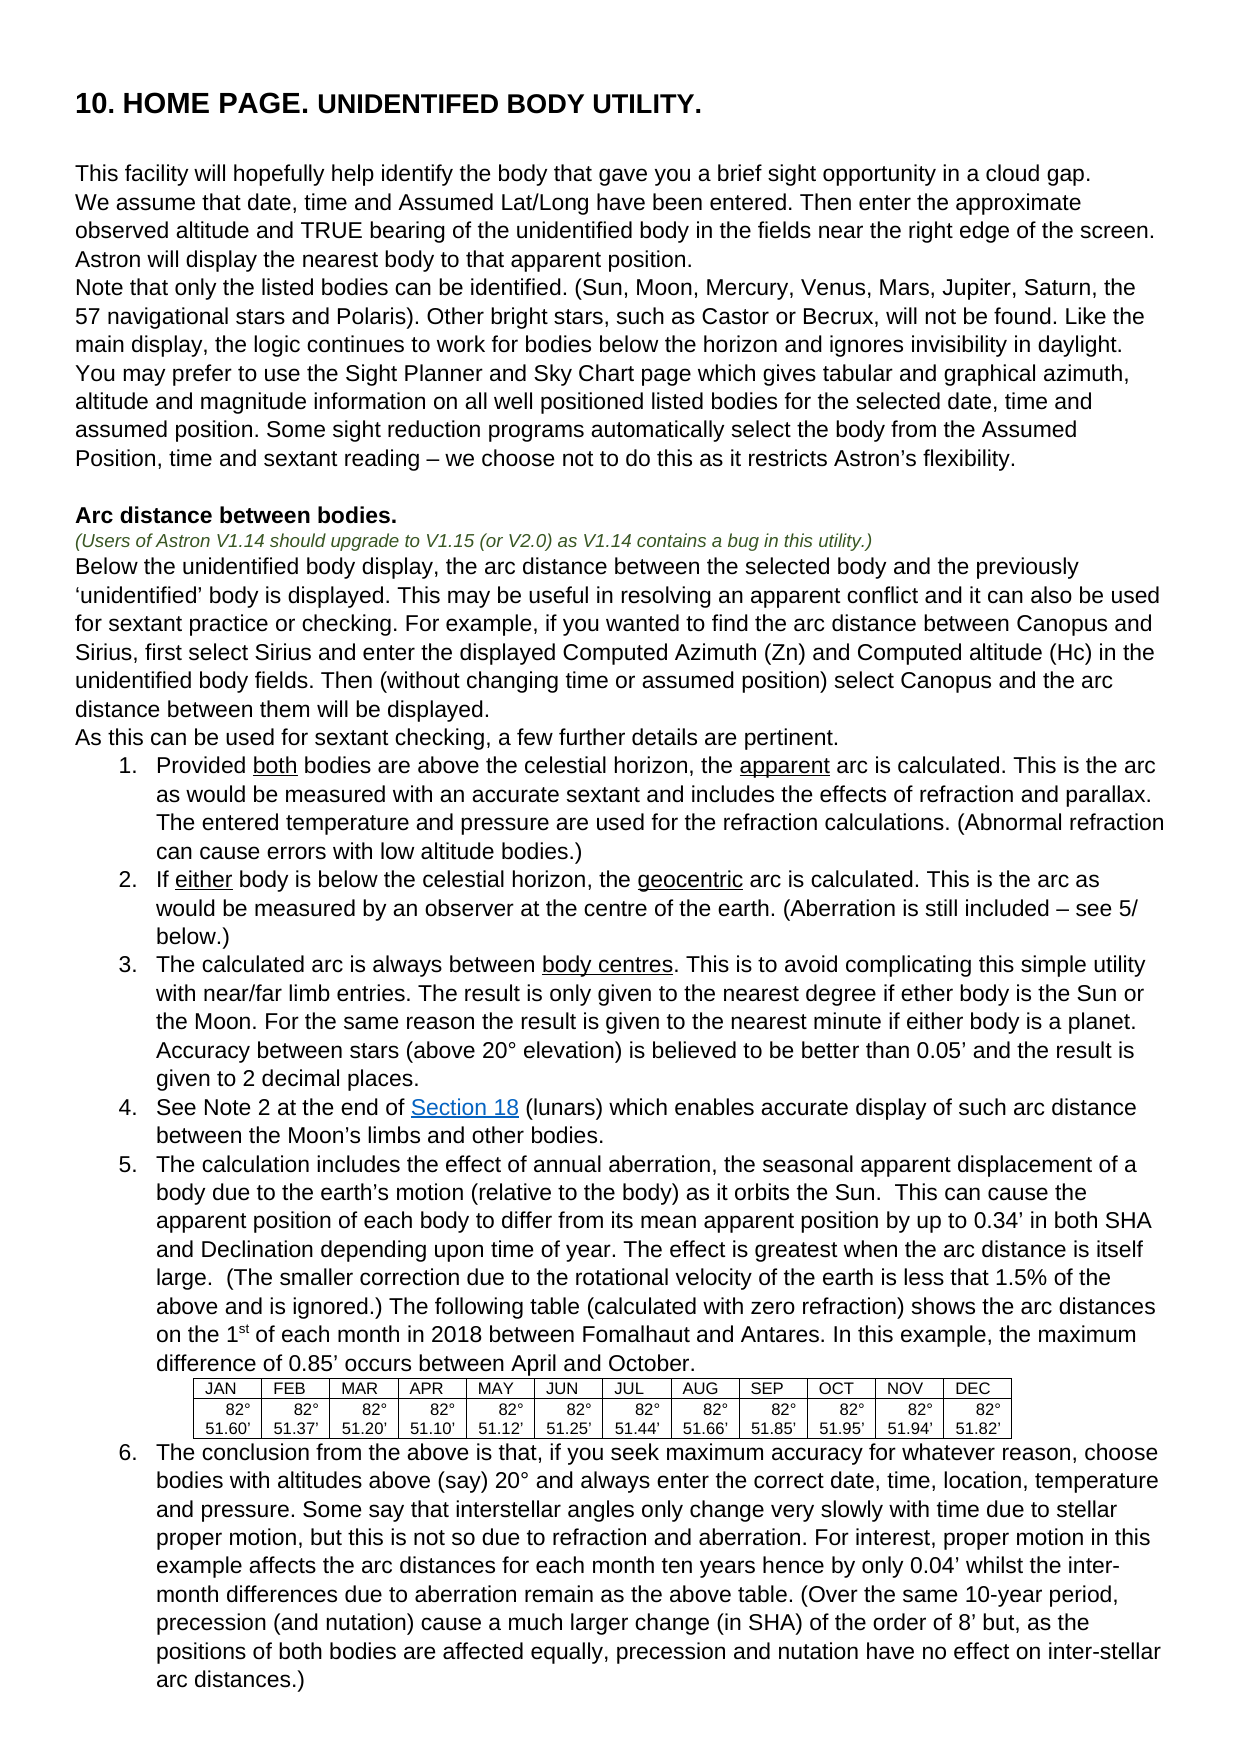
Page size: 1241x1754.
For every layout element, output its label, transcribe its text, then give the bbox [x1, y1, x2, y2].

table_header FEB [262, 1379, 329, 1398]
table_header NOV [876, 1379, 943, 1398]
table_header JAN [194, 1379, 261, 1398]
table_cell 82° 51.82’ [944, 1399, 1011, 1438]
table_header JUN [535, 1379, 602, 1398]
table_header AUG [672, 1379, 739, 1398]
text (Users of Astron V1.14 should upgrade to V1.15 (or V2.0) as V1.14 contains a bug in this utility.) [75, 530, 1165, 552]
text Below the unidentified body display, the arc distance between the selected body and the previously ‘unidentified’ body is displayed. This may be useful in resolving an apparent conflict and it can also be used for sextant practice or checking. For example, if you wanted to find the arc distance between Canopus and Sirius, first select Sirius and enter the displayed Computed Azimuth (Zn) and Computed altitude (Hc) in the unidentified body fields. Then (without changing time or assumed position) select Canopus and the arc distance between them will be displayed. [75, 553, 1165, 722]
table_header MAY [467, 1379, 534, 1398]
table_header APR [399, 1379, 466, 1398]
table_cell 82° 51.95’ [808, 1399, 875, 1438]
table_header SEP [740, 1379, 807, 1398]
list See Note 2 at the end of Section 18 (lunars) which enables accurate display of such arc distance between the Moon’s limbs and other bodies. [118, 1094, 1165, 1148]
table_cell 82° 51.37’ [262, 1399, 329, 1438]
list If either body is below the celestial horizon, the geocentric arc is calculated. This is the arc as would be measured by an observer at the centre of the earth. (Aberration is still included – see 5/ below.) [118, 866, 1165, 949]
table_header MAR [330, 1379, 398, 1398]
text This facility will hopefully help identify the body that gave you a brief sight opportunity in a cloud gap. [75, 160, 1165, 187]
list The calculation includes the effect of annual aberration, the seasonal apparent displacement of a body due to the earth’s motion (relative to the body) as it orbits the Sun. This can cause the apparent position of each body to differ from its mean apparent position by up to 0.34’ in both SHA and Declination depending upon time of year. The effect is greatest when the arc distance is itself large. (The smaller correction due to the rotational velocity of the earth is less that 1.5% of the above and is ignored.) The following table (calculated with zero refraction) shows the arc distances on the 1st of each month in 2018 between Fomalhaut and Antares. In this example, the maximum difference of 0.85’ occurs between April and October. [118, 1151, 1165, 1376]
table_cell 82° 51.94’ [876, 1399, 943, 1438]
table_cell 82° 51.12’ [467, 1399, 534, 1438]
text As this can be used for sextant checking, a few further details are pertinent. [75, 724, 1165, 750]
table_cell 82° 51.20’ [330, 1399, 398, 1438]
table_cell 82° 51.44’ [603, 1399, 671, 1438]
list The calculated arc is always between body centres. This is to avoid complicating this simple utility with near/far limb entries. The result is only given to the nearest degree if ether body is the Sun or the Moon. For the same reason the result is given to the nearest minute if either body is a planet. Accuracy between stars (above 20° elevation) is believed to be better than 0.05’ and the result is given to 2 decimal places. [118, 951, 1165, 1092]
list Provided both bodies are above the celestial horizon, the apparent arc is calculated. This is the arc as would be measured with an accurate sextant and includes the effects of refraction and parallax. The entered temperature and pressure are used for the refraction calculations. (Abnormal refraction can cause errors with low altitude bodies.) [118, 752, 1165, 864]
table_cell 82° 51.60’ [194, 1399, 261, 1438]
list The conclusion from the above is that, if you seek maximum accuracy for whatever reason, choose bodies with altitudes above (say) 20° and always enter the correct date, time, location, temperature and pressure. Some say that interstellar angles only change very slowly with time due to stellar proper motion, but this is not so due to refraction and aberration. For interest, proper motion in this example affects the arc distances for each month ten years hence by only 0.04’ whilst the inter-month differences due to aberration remain as the above table. (Over the same 10-year period, precession (and nutation) cause a much larger change (in SHA) of the order of 8’ but, as the positions of both bodies are affected equally, precession and nutation have no effect on inter-stellar arc distances.) [118, 1439, 1165, 1692]
table_cell 82° 51.10’ [399, 1399, 466, 1438]
table_cell 82° 51.85’ [740, 1399, 807, 1438]
table_cell 82° 51.66’ [672, 1399, 739, 1438]
table_header DEC [944, 1379, 1011, 1398]
text Arc distance between bodies. [75, 502, 1165, 528]
table_cell 82° 51.25’ [535, 1399, 602, 1438]
text Note that only the listed bodies can be identified. (Sun, Moon, Mercury, Venus, Mars, Jupiter, Saturn, the 57 navigational stars and Polaris). Other bright stars, such as Castor or Becrux, will not be found. Like the main display, the logic continues to work for bodies below the horizon and ignores invisibility in daylight. You may prefer to use the Sight Planner and Sky Chart page which gives tabular and graphical azimuth, altitude and magnitude information on all well positioned listed bodies for the selected date, time and assumed position. Some sight reduction programs automatically select the body from the Assumed Position, time and sextant reading – we choose not to do this as it restricts Astron’s flexibility. [75, 274, 1165, 471]
subtitle 10. HOME PAGE. UNIDENTIFED BODY UTILITY. [75, 86, 1165, 120]
text We assume that date, time and Assumed Lat/Long have been entered. Then enter the approximate observed altitude and TRUE bearing of the unidentified body in the fields near the right edge of the screen. Astron will display the nearest body to that apparent position. [75, 189, 1165, 272]
table_header OCT [808, 1379, 875, 1398]
table_header JUL [603, 1379, 671, 1398]
